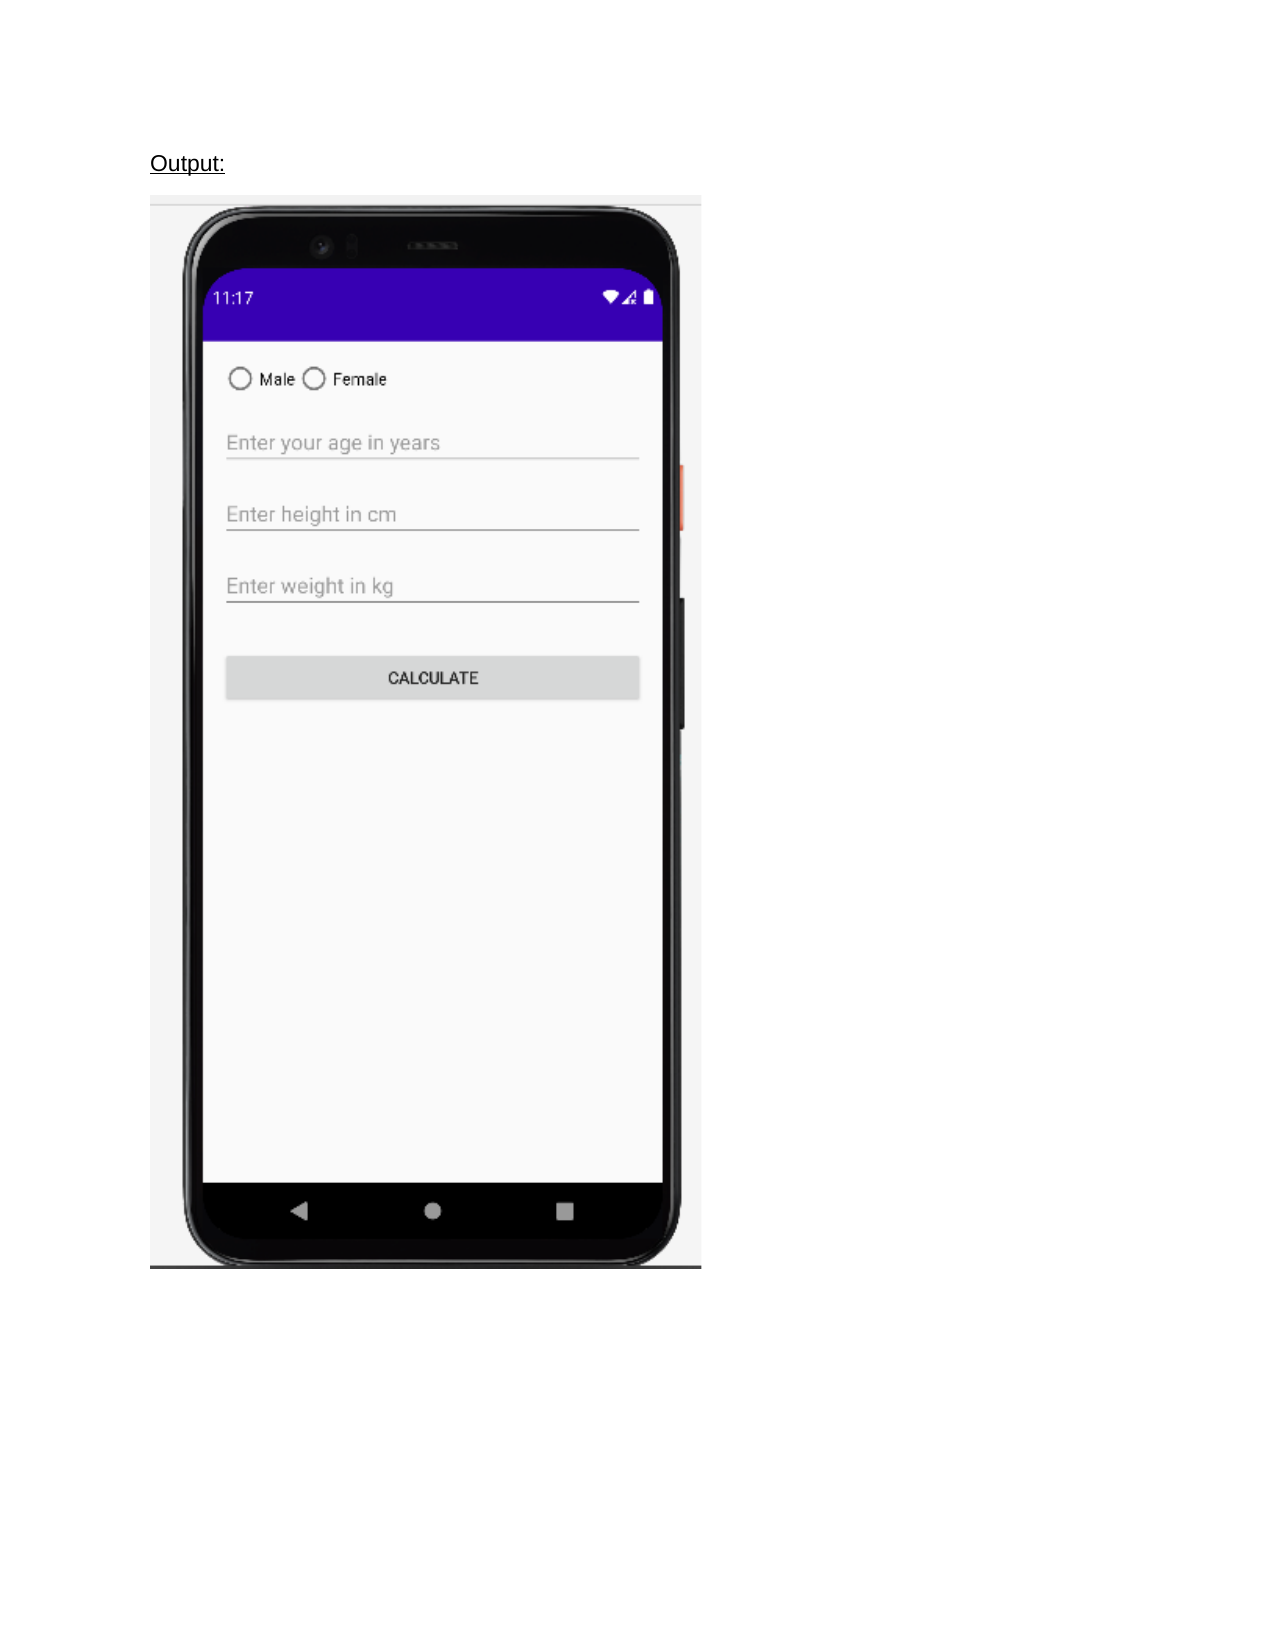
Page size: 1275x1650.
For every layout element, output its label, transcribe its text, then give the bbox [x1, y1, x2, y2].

text Output: [150, 150, 1125, 176]
picture [150, 195, 702, 1269]
